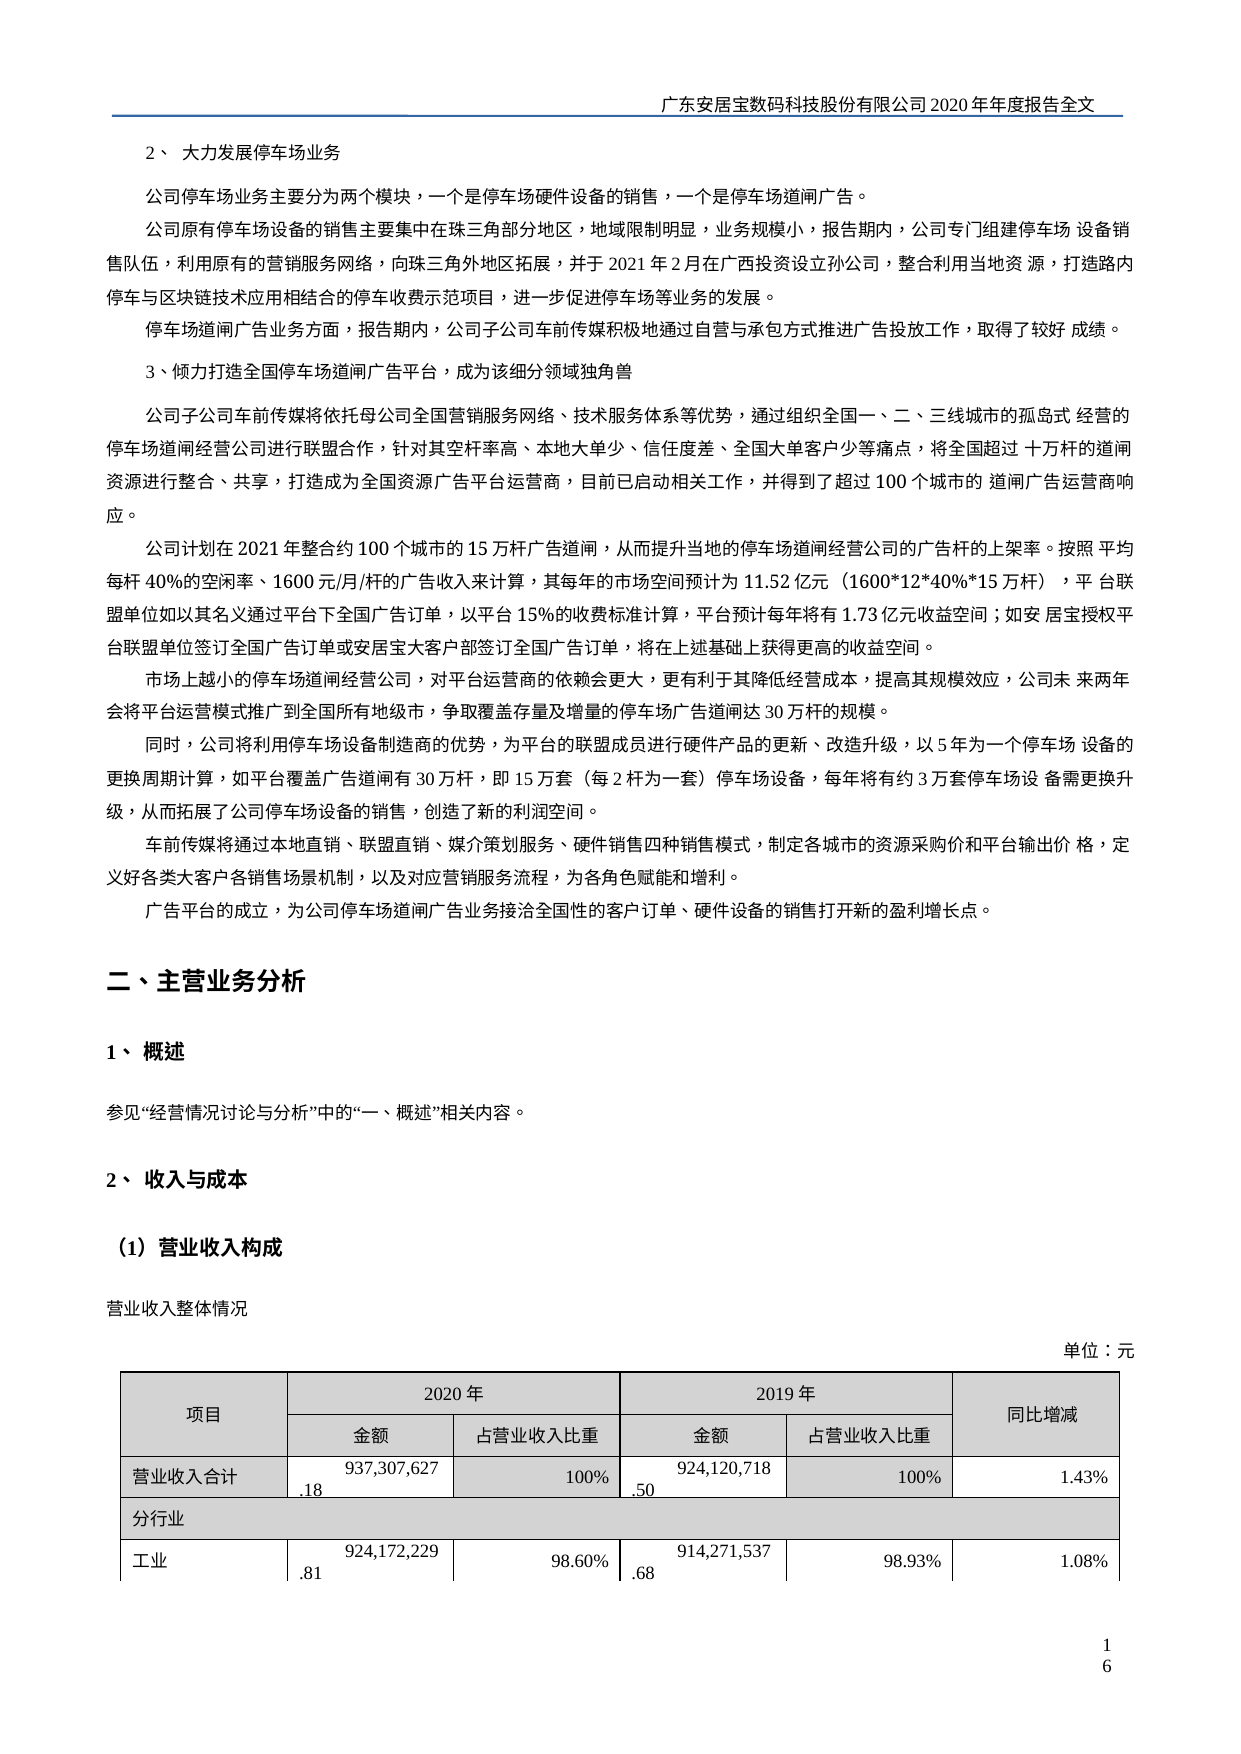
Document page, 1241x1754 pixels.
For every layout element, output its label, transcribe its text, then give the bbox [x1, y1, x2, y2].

table_cell 金额 [621, 1415, 786, 1456]
table_cell 占营业收入比重 [454, 1415, 619, 1456]
text 公司子公司车前传媒将依托母公司全国营销服务网络、技术服务体系等优势，通过组织全国一、二、三线城市的孤岛式 经营的停车场道闸经营公司进行联盟合作，针对其空杆率高、本地大单少、信任度差、全国大单客户少等痛点，将全国超过 十万杆的道闸资源进行整合、共享，打造成为全国资源广告平台运营商，目前已启动相关工作，并得到了超过100个城市的 道闸广告运营商响应。 [106, 396, 1134, 529]
table_cell 1.08% [953, 1540, 1119, 1581]
text 公司计划在2021年整合约100个城市的15万杆广告道闸，从而提升当地的停车场道闸经营公司的广告杆的上架率。按照 平均每杆40%的空闲率、1600元/月/杆的广告收入来计算，其每年的市场空间预计为11.52亿元（1600*12*40%*15万杆），平 台联盟单位如以其名义通过平台下全国广告订单，以平台15%的收费标准计算，平台预计每年将有1.73亿元收益空间；如安 居宝授权平台联盟单位签订全国广告订单或安居宝大客户部签订全国广告订单，将在上述基础上获得更高的收益空间。 [106, 529, 1134, 661]
text 二、主营业务分析 [106, 964, 1134, 998]
table_cell 100% [787, 1457, 952, 1497]
text 营业收入整体情况 [106, 1289, 1134, 1322]
text 广告平台的成立，为公司停车场道闸广告业务接洽全国性的客户订单、硬件设备的销售打开新的盈利增长点。 [106, 891, 1134, 924]
table_header 2019 年 [621, 1373, 952, 1414]
text 公司停车场业务主要分为两个模块，一个是停车场硬件设备的销售，一个是停车场道闸广告。 [106, 177, 1134, 209]
text 同时，公司将利用停车场设备制造商的优势，为平台的联盟成员进行硬件产品的更新、改造升级，以5年为一个停车场 设备的更换周期计算，如平台覆盖广告道闸有30万杆，即15万套（每2杆为一套）停车场设备，每年将有约3万套停车场设 备需更换升级，从而拓展了公司停车场设备的销售，创造了新的利润空间。 [106, 725, 1134, 825]
text （1）营业收入构成 [106, 1233, 1134, 1262]
text 参见“经营情况讨论与分析”中的“一、概述”相关内容。 [106, 1093, 1134, 1126]
table_cell 营业收入合计 [121, 1457, 287, 1497]
table_cell 924,172,229.81 [288, 1540, 453, 1581]
table_cell 工业 [121, 1540, 287, 1581]
table_header 2020 年 [288, 1373, 619, 1414]
table_cell 937,307,627.18 [288, 1457, 453, 1497]
text 3、倾力打造全国停车场道闸广告平台，成为该细分领域独角兽 [106, 360, 1134, 384]
table_cell 98.93% [787, 1540, 952, 1581]
text 2、 收入与成本 [106, 1166, 1134, 1194]
table_cell 100% [454, 1457, 619, 1497]
text 2、 大力发展停车场业务 [106, 141, 1134, 165]
table_header 同比增减 [953, 1373, 1119, 1456]
table_cell 占营业收入比重 [787, 1415, 952, 1456]
text 单位：元 [106, 1339, 1134, 1363]
table_cell 金额 [288, 1415, 453, 1456]
text 车前传媒将通过本地直销、联盟直销、媒介策划服务、硬件销售四种销售模式，制定各城市的资源采购价和平台输出价 格，定义好各类大客户各销售场景机制，以及对应营销服务流程，为各角色赋能和增利。 [106, 825, 1134, 891]
table_cell 98.60% [454, 1540, 619, 1581]
table_cell 924,120,718.50 [621, 1457, 786, 1497]
text 市场上越小的停车场道闸经营公司，对平台运营商的依赖会更大，更有利于其降低经营成本，提高其规模效应，公司未 来两年会将平台运营模式推广到全国所有地级市，争取覆盖存量及增量的停车场广告道闸达30万杆的规模。 [106, 661, 1134, 725]
table_cell 分行业 [121, 1498, 1119, 1539]
table_header 项目 [121, 1373, 287, 1456]
table_cell 1.43% [953, 1457, 1119, 1497]
text 1、 概述 [106, 1037, 1134, 1066]
text 公司原有停车场设备的销售主要集中在珠三角部分地区，地域限制明显，业务规模小，报告期内，公司专门组建停车场 设备销售队伍，利用原有的营销服务网络，向珠三角外地区拓展，并于2021年2月在广西投资设立孙公司，整合利用当地资 源，打造路内停车与区块链技术应用相结合的停车收费示范项目，进一步促进停车场等业务的发展。 [106, 209, 1134, 311]
text 停车场道闸广告业务方面，报告期内，公司子公司车前传媒积极地通过自营与承包方式推进广告投放工作，取得了较好 成绩。 [106, 311, 1134, 343]
table_cell 914,271,537.68 [621, 1540, 786, 1581]
